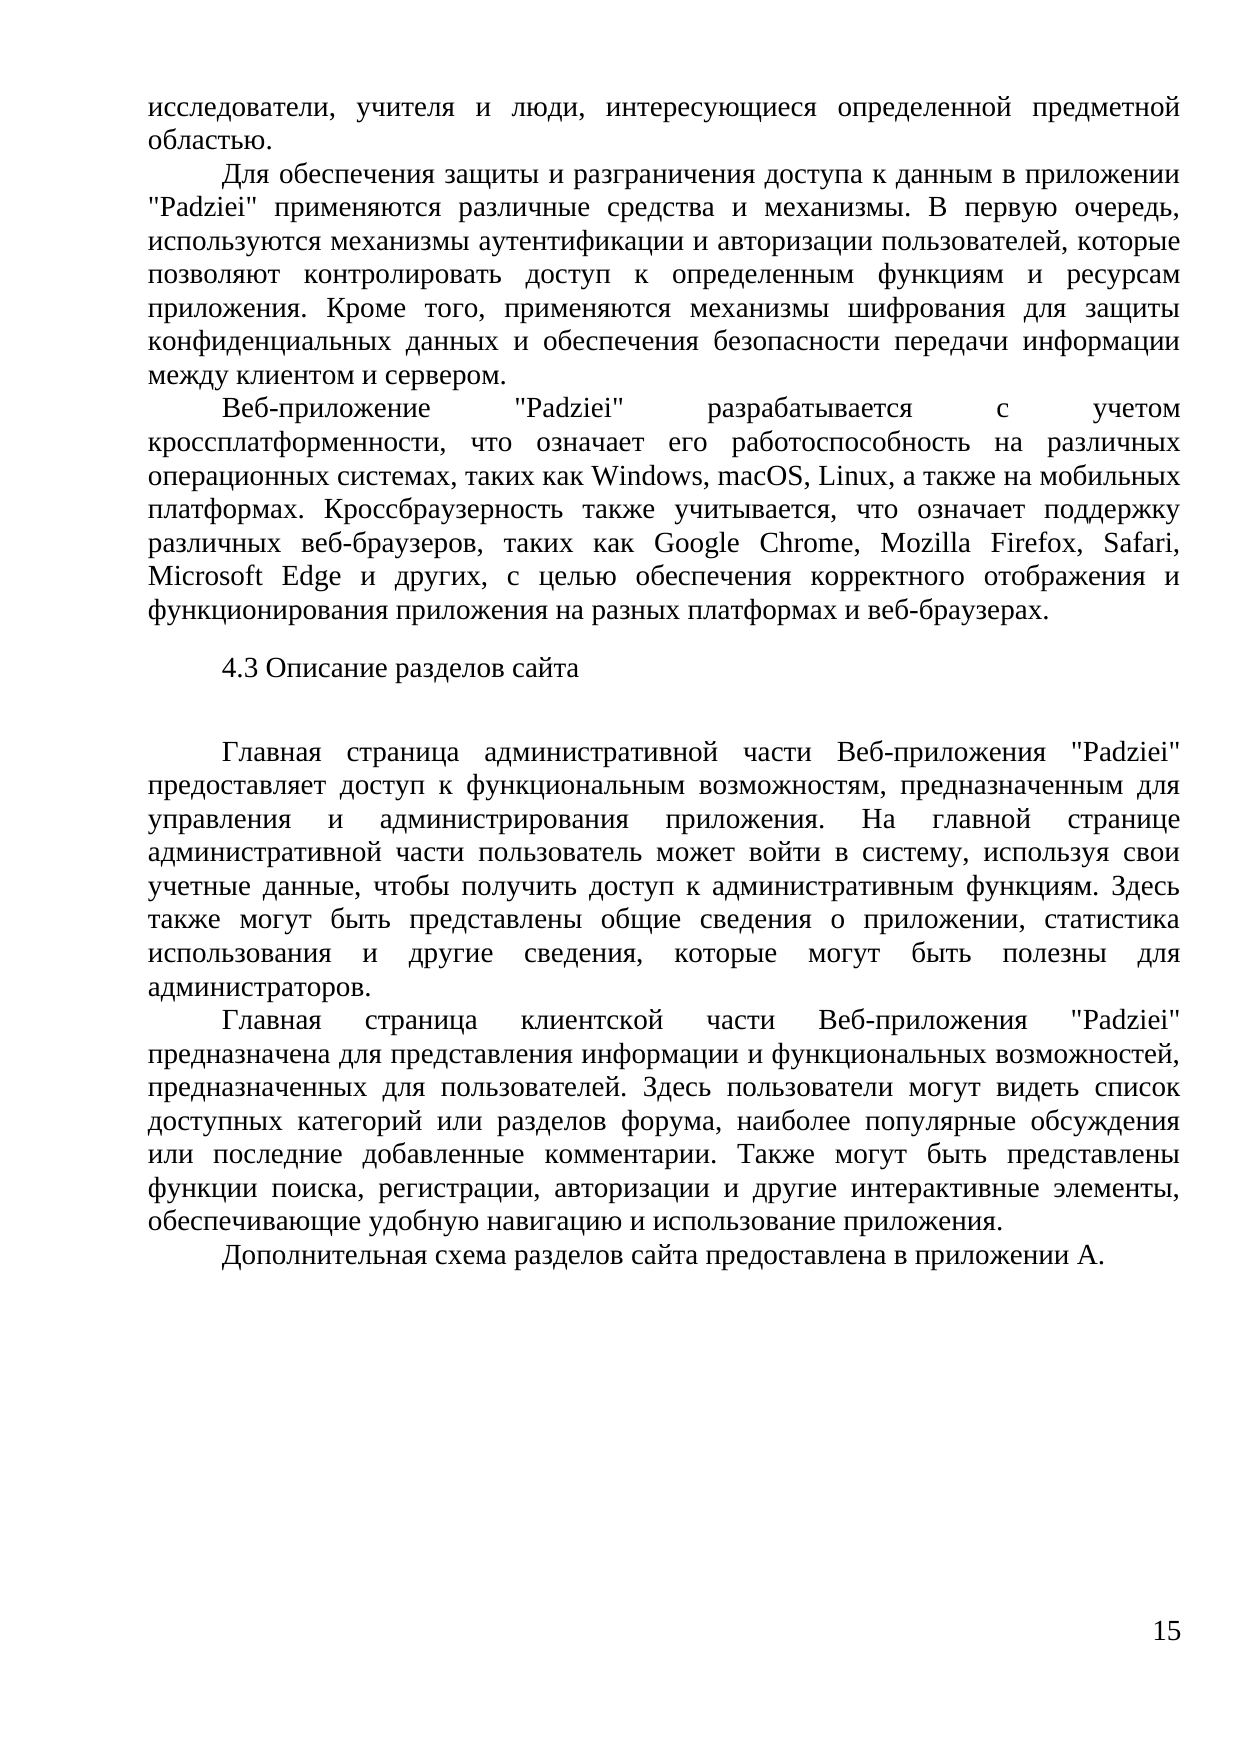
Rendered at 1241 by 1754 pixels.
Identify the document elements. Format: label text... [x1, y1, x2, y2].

text Главная страница клиентской части Веб-приложения "Padziei" предназначена для представления информации и функциональных возможностей, предназначенных для пользователей. Здесь пользователи могут видеть список доступных категорий или разделов форума, наиболее популярные обсуждения или последние добавленные комментарии. Также могут быть представлены функции поиска, регистрации, авторизации и другие интерактивные элементы, обеспечивающие удобную навигацию и использование приложения. [148, 1002, 1181, 1237]
text Веб-приложение "Padziei" разрабатывается с учетом кроссплатформенности, что означает его работоспособность на различных операционных системах, таких как Windows, macOS, Linux, а также на мобильных платформах. Кроссбраузерность также учитывается, что означает поддержку различных веб-браузеров, таких как Google Chrome, Mozilla Firefox, Safari, Microsoft Edge и других, с целью обеспечения корректного отображения и функционирования приложения на разных платформах и веб-браузерах. [148, 391, 1181, 625]
text Дополнительная схема разделов сайта предоставлена в приложении А. [148, 1237, 1181, 1271]
text Главная страница административной части Веб-приложения "Padziei" предоставляет доступ к функциональным возможностям, предназначенным для управления и администрирования приложения. На главной странице административной части пользователь может войти в систему, используя свои учетные данные, чтобы получить доступ к административным функциям. Здесь также могут быть представлены общие сведения о приложении, статистика использования и другие сведения, которые могут быть полезны для администраторов. [148, 734, 1181, 1002]
text Для обеспечения защиты и разграничения доступа к данным в приложении "Padziei" применяются различные средства и механизмы. В первую очередь, используются механизмы аутентификации и авторизации пользователей, которые позволяют контролировать доступ к определенным функциям и ресурсам приложения. Кроме того, применяются механизмы шифрования для защиты конфиденциальных данных и обеспечения безопасности передачи информации между клиентом и сервером. [148, 156, 1181, 391]
subtitle Описание разделов сайта [148, 650, 1181, 684]
